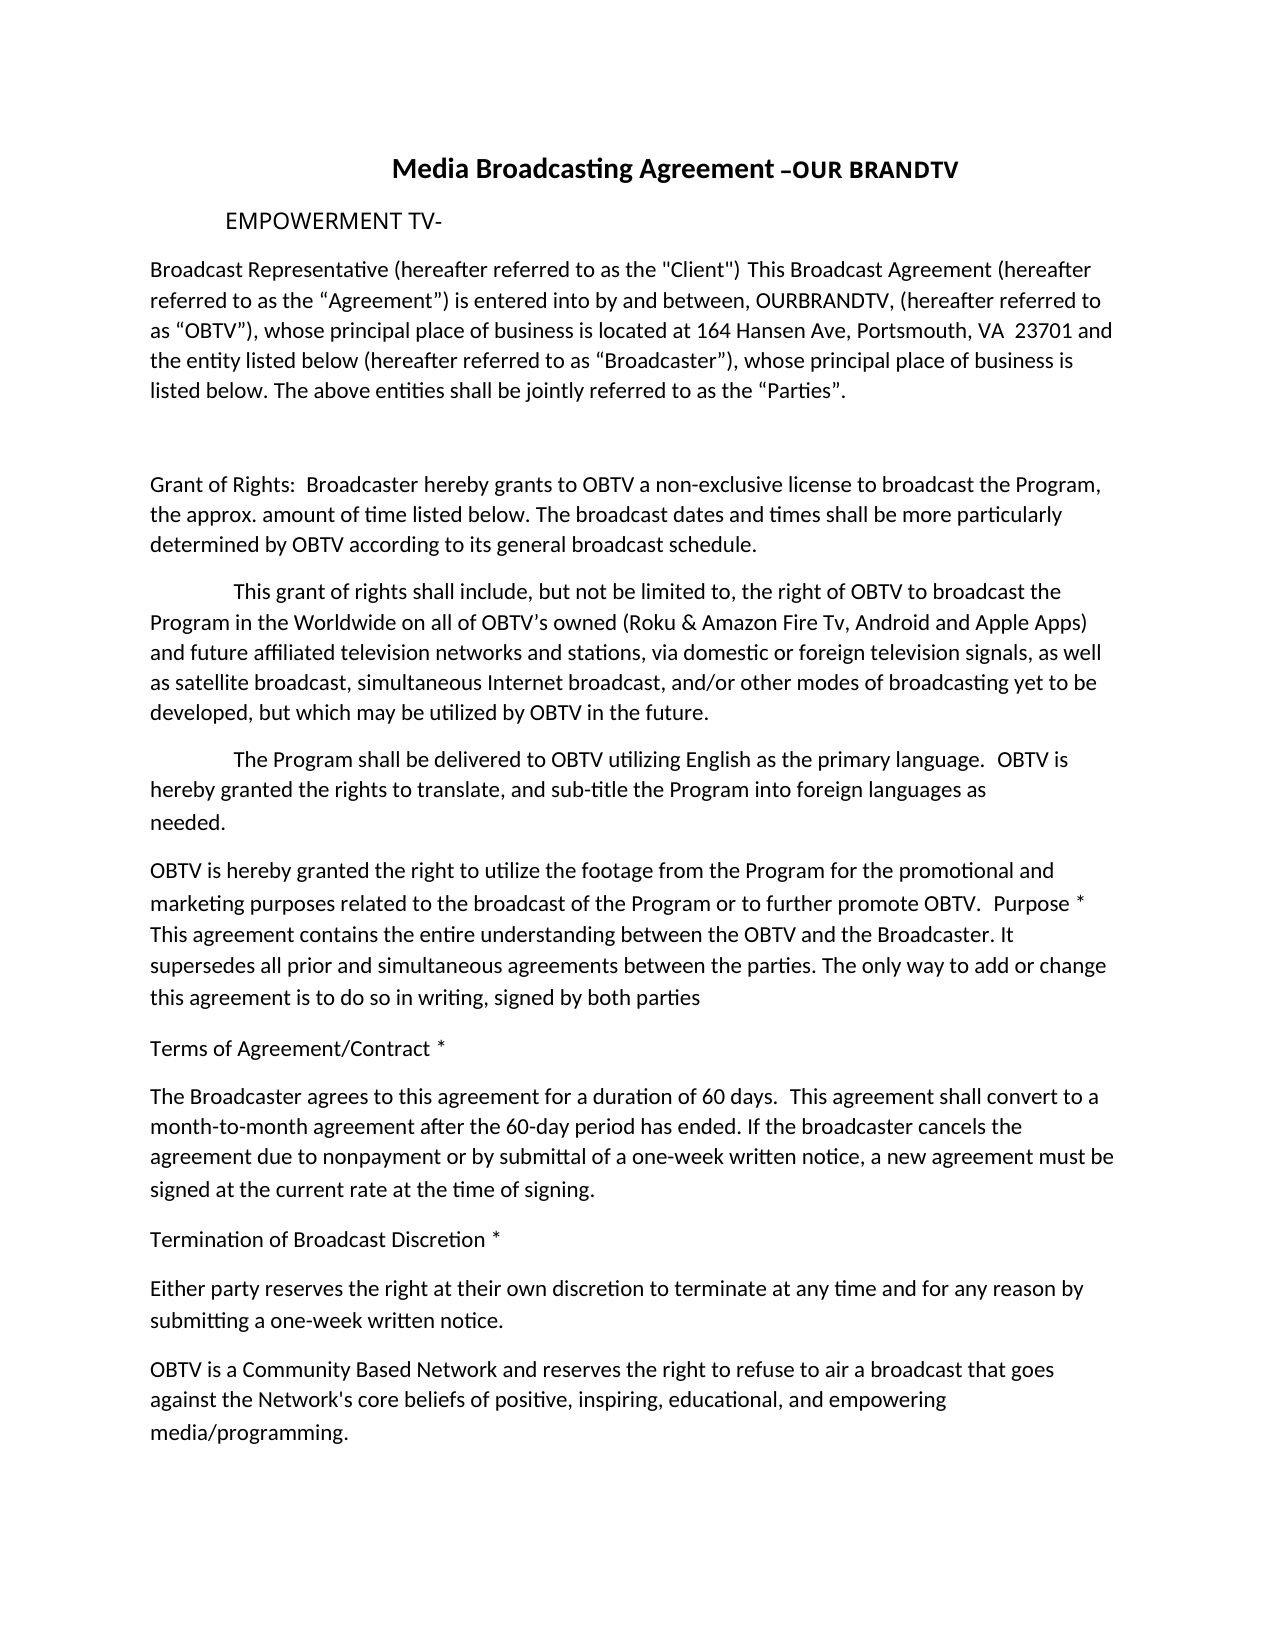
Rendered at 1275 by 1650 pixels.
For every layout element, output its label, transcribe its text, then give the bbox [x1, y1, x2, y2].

text Either party reserves the right at their own discretion to terminate at any time and for any reason by submitting a one-week written notice. [150, 1274, 1125, 1336]
text This grant of rights shall include, but not be limited to, the right of OBTV to broadcast the Program in the Worldwide on all of OBTV’s owned (Roku & Amazon Fire Tv, Android and Apple Apps) and future affiliated television networks and stations, via domestic or foreign television signals, as well as satellite broadcast, simultaneous Internet broadcast, and/or other modes of broadcasting yet to be developed, but which may be utilized by OBTV in the future. [150, 577, 1125, 726]
text Terms of Agreement/Contract * [150, 1032, 1125, 1063]
text Grant of Rights: Broadcaster hereby grants to OBTV a non-exclusive license to broadcast the Program, the approx. amount of time listed below. The broadcast dates and times shall be more particularly determined by OBTV according to its general broadcast schedule. [150, 470, 1125, 558]
text Termination of Broadcast Discretion * [150, 1223, 1125, 1255]
text OBTV is a Community Based Network and reserves the right to refuse to air a broadcast that goes against the Network's core beliefs of positive, inspiring, educational, and empowering media/programming. [150, 1355, 1125, 1447]
text Media Broadcasting Agreement –OUR BRANDTV [225, 150, 1125, 186]
text EMPOWERMENT TV- [225, 205, 1125, 236]
text Broadcast Representative (hereafter referred to as the "Client") This Broadcast Agreement (hereafter referred to as the “Agreement”) is entered into by and between, OURBRANDTV, (hereafter referred to as “OBTV”), whose principal place of business is located at 164 Hansen Ave, Portsmouth, VA 23701 and the entity listed below (hereafter referred to as “Broadcaster”), whose principal place of business is listed below. The above entities shall be jointly referred to as the “Parties”. [150, 256, 1125, 404]
text OBTV is hereby granted the right to utilize the footage from the Program for the promotional and marketing purposes related to the broadcast of the Program or to further promote OBTV. Purpose * This agreement contains the entire understanding between the OBTV and the Broadcaster. It supersedes all prior and simultaneous agreements between the parties. The only way to add or change this agreement is to do so in writing, signed by both parties [150, 857, 1125, 1012]
text The Program shall be delivered to OBTV utilizing English as the primary language. OBTV is hereby granted the rights to translate, and sub-title the Program into foreign languages as needed. [150, 745, 1125, 837]
text The Broadcaster agrees to this agreement for a duration of 60 days. This agreement shall convert to a month-to-month agreement after the 60-day period has ended. If the broadcaster cancels the agreement due to nonpayment or by submittal of a one-week written notice, a new agreement must be signed at the current rate at the time of signing. [150, 1082, 1125, 1204]
